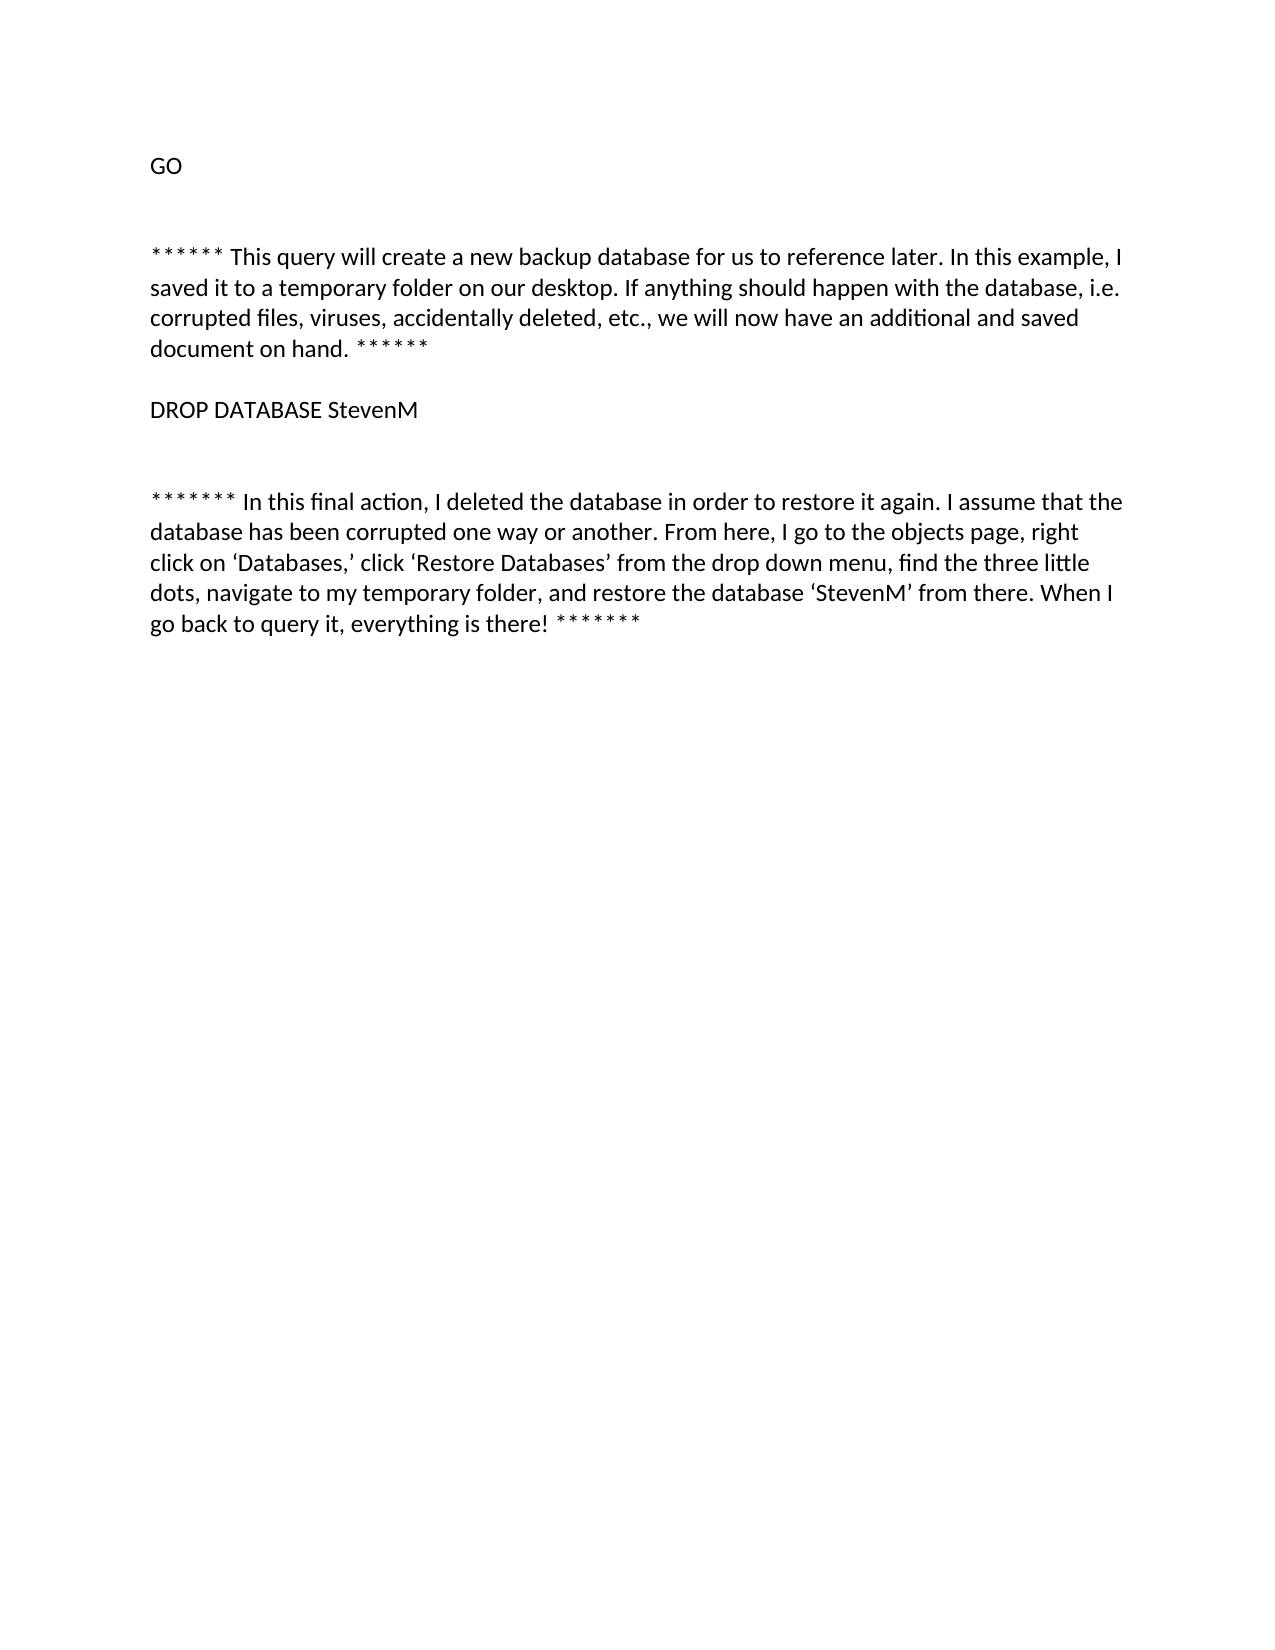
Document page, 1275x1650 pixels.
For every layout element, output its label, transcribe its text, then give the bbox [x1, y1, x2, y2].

text ****** This query will create a new backup database for us to reference later. In this example, I saved it to a temporary folder on our desktop. If anything should happen with the database, i.e. corrupted files, viruses, accidentally deleted, etc., we will now have an additional and saved document on hand. ****** [150, 242, 1125, 364]
text GO [150, 150, 1125, 181]
text DROP DATABASE StevenM [150, 394, 1125, 425]
text ******* In this final action, I deleted the database in order to restore it again. I assume that the database has been corrupted one way or another. From here, I go to the objects page, right click on ‘Databases,’ click ‘Restore Databases’ from the drop down menu, find the three little dots, navigate to my temporary folder, and restore the database ‘StevenM’ from there. When I go back to query it, everything is there! ******* [150, 486, 1125, 638]
